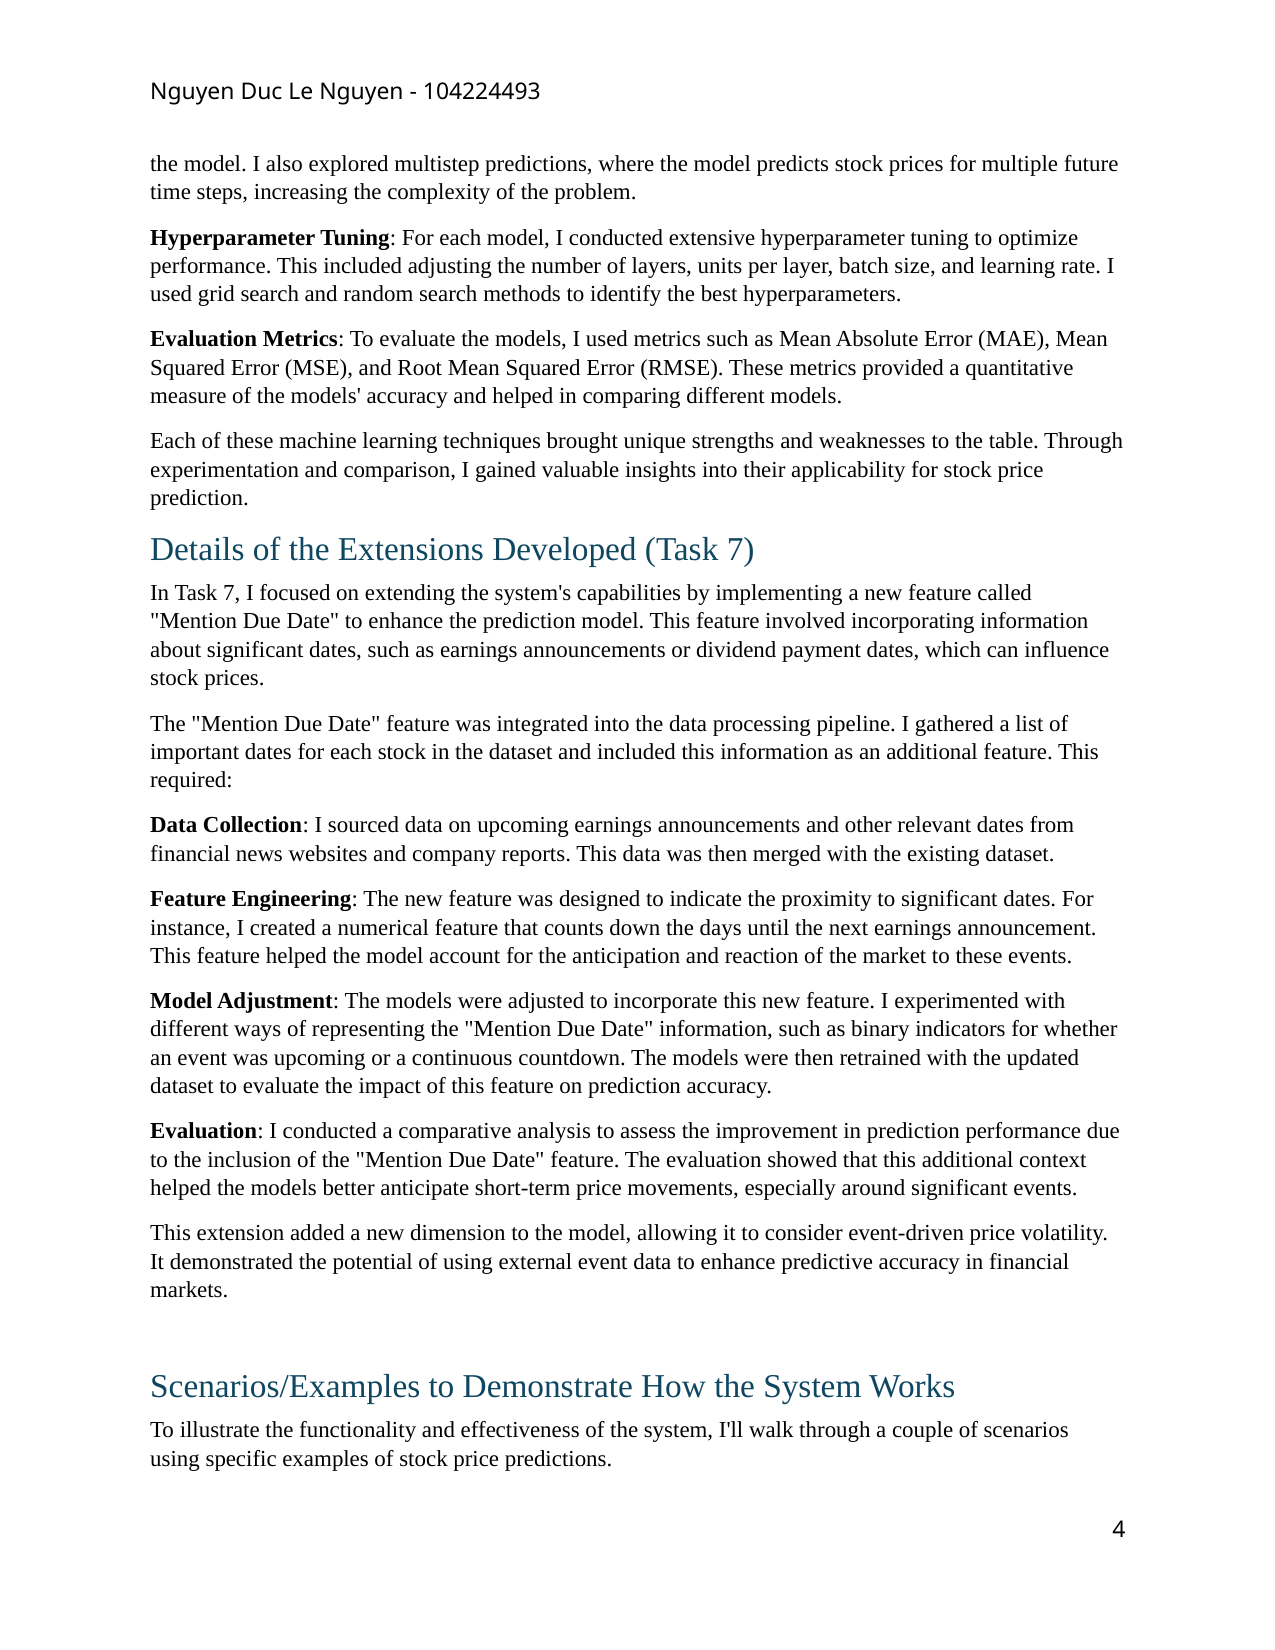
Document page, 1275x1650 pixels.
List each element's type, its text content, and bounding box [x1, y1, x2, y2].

text Evaluation: I conducted a comparative analysis to assess the improvement in prediction performance due to the inclusion of the "Mention Due Date" feature. The evaluation showed that this additional context helped the models better anticipate short-term price movements, especially around significant events. [150, 1117, 1125, 1201]
text In Task 7, I focused on extending the system's capabilities by implementing a new feature called "Mention Due Date" to enhance the prediction model. This feature involved incorporating information about significant dates, such as earnings announcements or dividend payment dates, which can influence stock prices. [150, 579, 1125, 691]
text Data Collection: I sourced data on upcoming earnings announcements and other relevant dates from financial news websites and company reports. This data was then merged with the existing dataset. [150, 812, 1125, 866]
text This extension added a new dimension to the model, allowing it to consider event-driven price volatility. It demonstrated the potential of using external event data to enhance predictive accuracy in financial markets. [150, 1219, 1125, 1303]
subtitle Scenarios/Examples to Demonstrate How the System Works [150, 1367, 1125, 1405]
text Model Adjustment: The models were adjusted to incorporate this new feature. I experimented with different ways of representing the "Mention Due Date" information, such as binary indicators for whether an event was upcoming or a continuous countdown. The models were then retrained with the updated dataset to evaluate the impact of this feature on prediction accuracy. [150, 987, 1125, 1099]
text Hyperparameter Tuning: For each model, I conducted extensive hyperparameter tuning to optimize performance. This included adjusting the number of layers, units per layer, batch size, and learning rate. I used grid search and random search methods to identify the best hyperparameters. [150, 223, 1125, 307]
text The "Mention Due Date" feature was integrated into the data processing pipeline. I gathered a list of important dates for each stock in the dataset and included this information as an additional feature. This required: [150, 709, 1125, 793]
text Each of these machine learning techniques brought unique strengths and weaknesses to the table. Through experimentation and comparison, I gained valuable insights into their applicability for stock price prediction. [150, 427, 1125, 511]
text Feature Engineering: The new feature was designed to indicate the proximity to significant dates. For instance, I created a numerical feature that counts down the days until the next earnings announcement. This feature helped the model account for the anticipation and reaction of the market to these events. [150, 885, 1125, 968]
subtitle Details of the Extensions Developed (Task 7) [150, 529, 1125, 568]
text Evaluation Metrics: To evaluate the models, I used metrics such as Mean Absolute Error (MAE), Mean Squared Error (MSE), and Root Mean Squared Error (RMSE). These metrics provided a quantitative measure of the models' accuracy and helped in comparing different models. [150, 326, 1125, 409]
